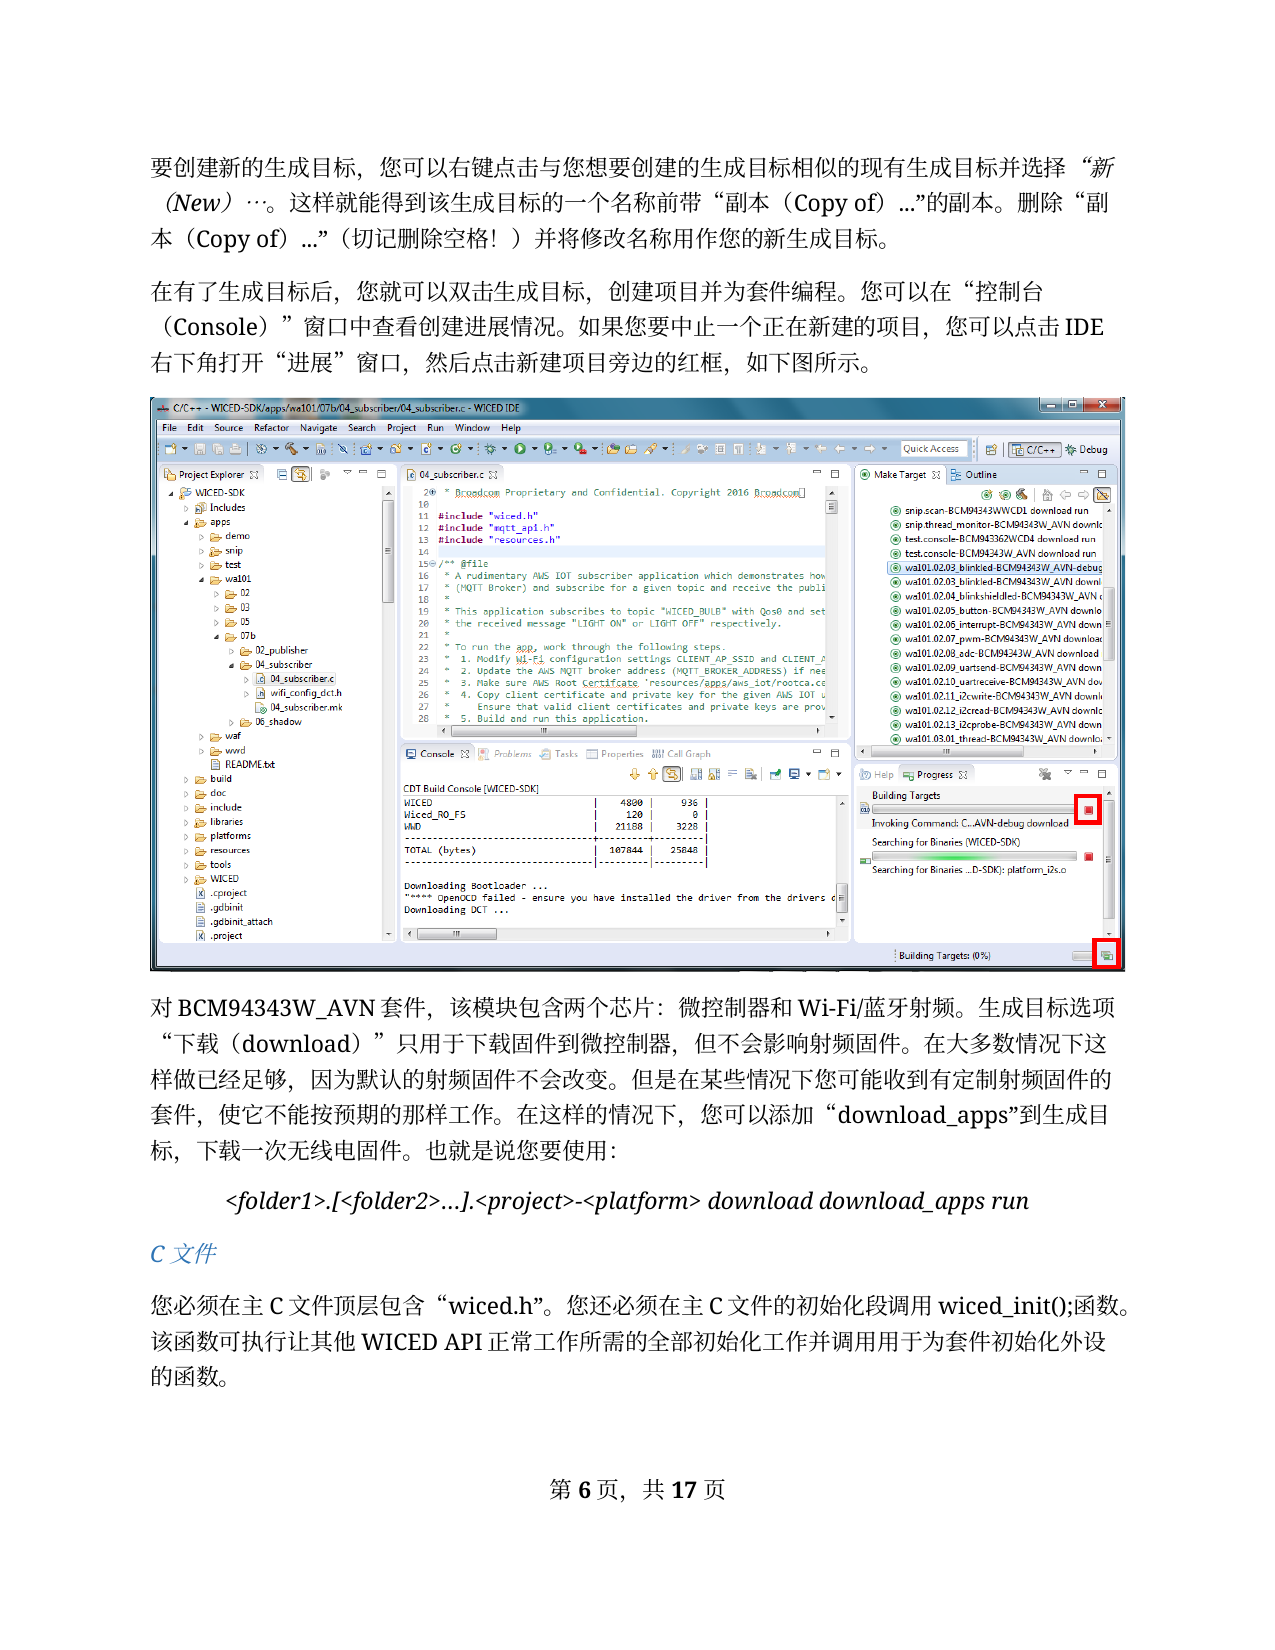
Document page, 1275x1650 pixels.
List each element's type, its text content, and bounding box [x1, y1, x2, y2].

text 您必须在主C文件顶层包含“wiced.h”。您还必须在主C文件的初始化段调用wiced_init();函数。该函数可执行让其他WICED API正常工作所需的全部初始化工作并调用用于为套件初始化外设的函数。 [150, 1288, 1125, 1392]
text <folder1>.[<folder2>…].<project>-<platform> download download_apps run [225, 1185, 1125, 1216]
text 要创建新的生成目标，您可以右键点击与您想要创建的生成目标相似的现有生成目标并选择“新（New）…。这样就能得到该生成目标的一个名称前带“副本（Copy of）...”的副本。删除“副本（Copy of）...”（切记删除空格！）并将修改名称用作您的新生成目标。 [150, 150, 1125, 254]
picture [150, 397, 1125, 972]
text 在有了生成目标后，您就可以双击生成目标，创建项目并为套件编程。您可以在“控制台（Console）”窗口中查看创建进展情况。如果您要中止一个正在新建的项目，您可以点击IDE右下角打开“进展”窗口，然后点击新建项目旁边的红框，如下图所示。 [150, 274, 1125, 378]
subtitle C文件 [150, 1236, 1125, 1269]
text 对BCM94343W_AVN套件，该模块包含两个芯片：微控制器和Wi-Fi/蓝牙射频。生成目标选项“下载（download）”只用于下载固件到微控制器，但不会影响射频固件。在大多数情况下这样做已经足够，因为默认的射频固件不会改变。但是在某些情况下您可能收到有定制射频固件的套件，使它不能按预期的那样工作。在这样的情况下，您可以添加“download_apps”到生成目标，下载一次无线电固件。也就是说您要使用： [150, 990, 1125, 1166]
